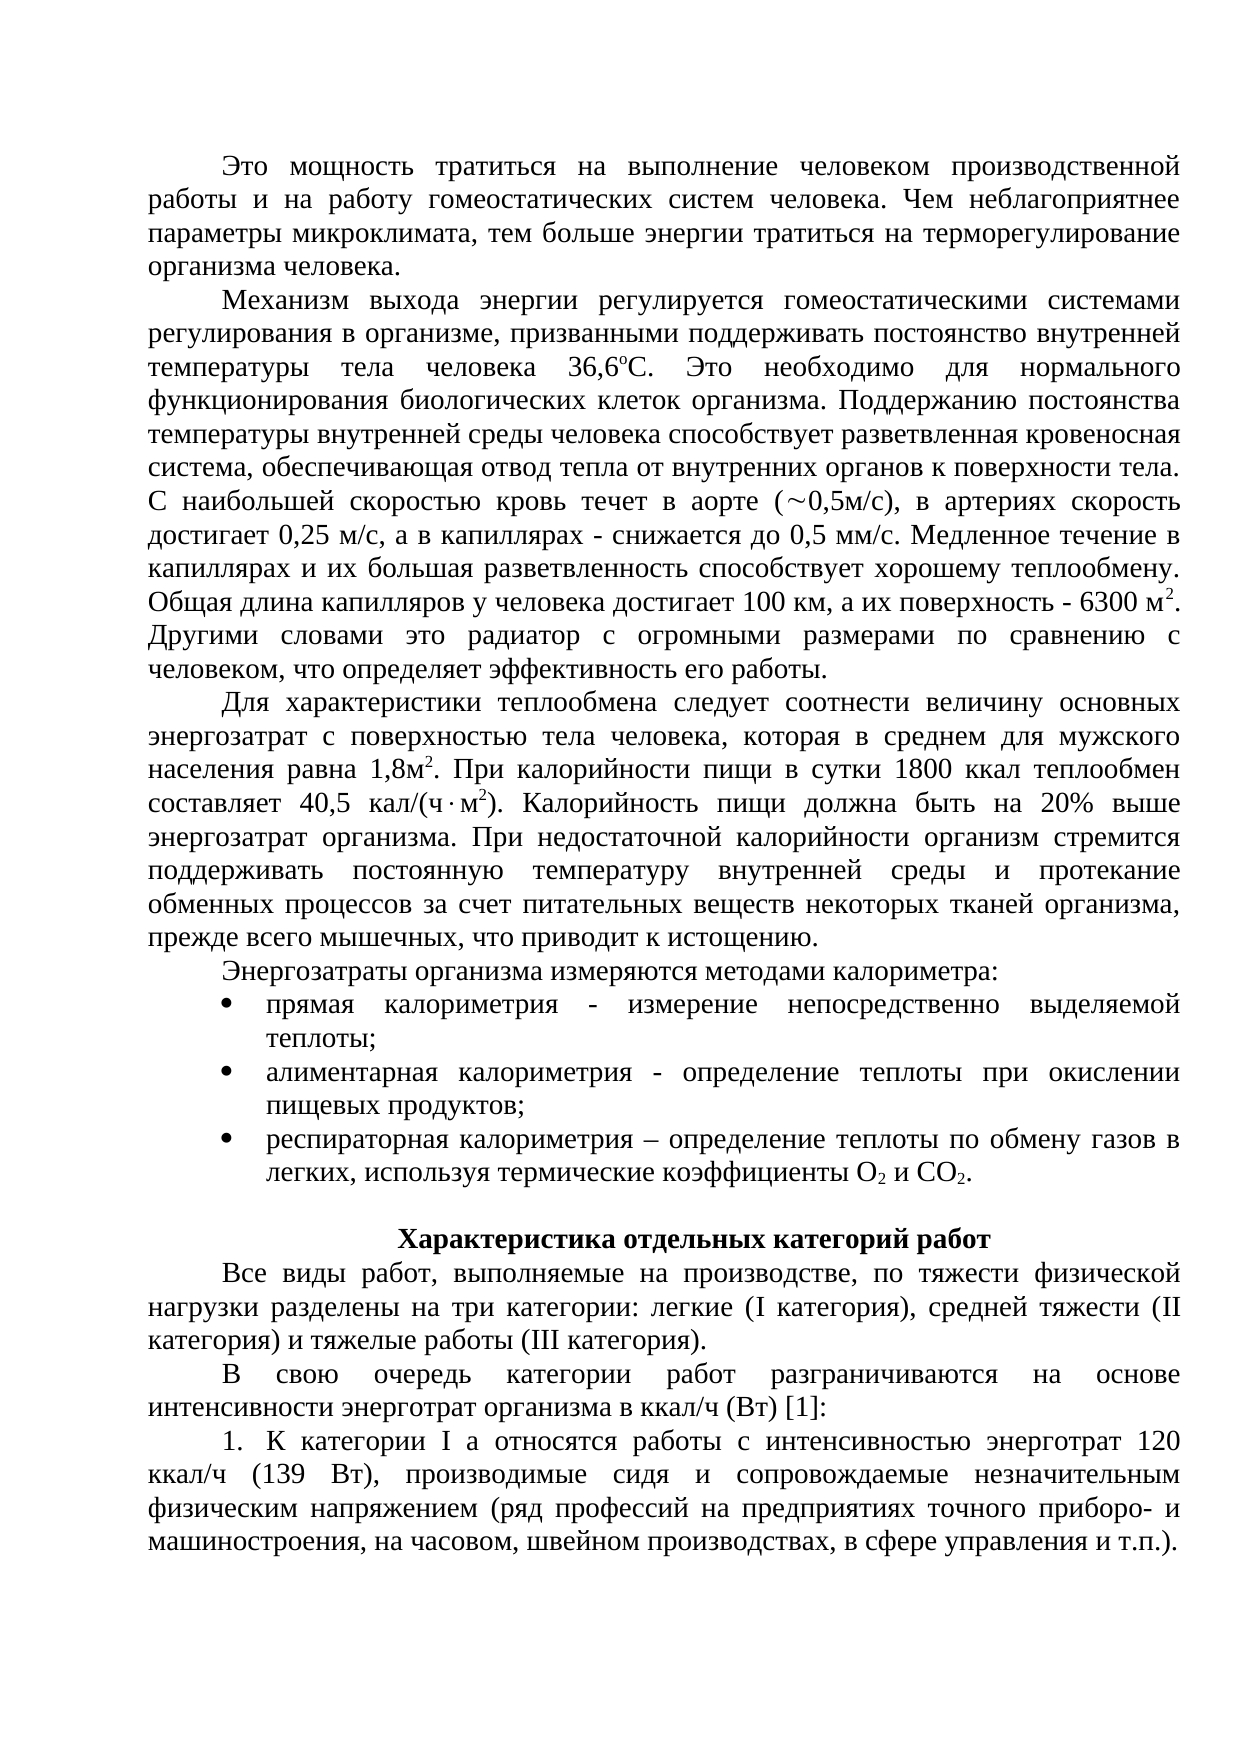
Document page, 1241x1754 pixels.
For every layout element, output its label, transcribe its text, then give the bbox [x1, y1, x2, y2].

text Механизм выхода энергии регулируется гомеостатическими системами регулирования в организме, призванными поддерживать постоянство внутренней температуры тела человека 36,6оС. Это необходимо для нормального функционирования биологических клеток организма. Поддержанию постоянства температуры внутренней среды человека способствует разветвленная кровеносная система, обеспечивающая отвод тепла от внутренних органов к поверхности тела. С наибольшей скоростью кровь течет в аорте (0,5м/с), в артериях скорость достигает 0,25 м/с, а в капиллярах - снижается до 0,5 мм/с. Медленное течение в капиллярах и их большая разветвленность способствует хорошему теплообмену. Общая длина капилляров у человека достигает 100 км, а их поверхность - 6300 м2. Другими словами это радиатор с огромными размерами по сравнению с человеком, что определяет эффективность его работы. [148, 282, 1181, 684]
list респираторная калориметрия – определение теплоты по обмену газов в легких, используя термические коэффициенты О2 и СО2. [221, 1121, 1181, 1188]
list алиментарная калориметрия - определение теплоты при окислении пищевых продуктов; [221, 1054, 1181, 1121]
text Для характеристики теплообмена следует соотнести величину основных энергозатрат с поверхностью тела человека, которая в среднем для мужского населения равна 1,8м2. При калорийности пищи в сутки 1800 ккал теплообмен составляет 40,5 кал/(чм2). Калорийность пищи должна быть на 20% выше энергозатрат организма. При недостаточной калорийности организм стремится поддерживать постоянную температуру внутренней среды и протекание обменных процессов за счет питательных веществ некоторых тканей организма, прежде всего мышечных, что приводит к истощению. [148, 684, 1181, 953]
list прямая калориметрия - измерение непосредственно выделяемой теплоты; [221, 986, 1181, 1054]
subtitle Характеристика отдельных категорий работ [148, 1222, 1181, 1255]
list К категории I а относятся работы с интенсивностью энерготрат 120 ккал/ч (139 Вт), производимые сидя и сопровождаемые незначительным физическим напряжением (ряд профессий на предприятиях точного приборо- и машиностроения, на часовом, швейном производствах, в сфере управления и т.п.). [148, 1423, 1181, 1557]
text Это мощность тратиться на выполнение человеком производственной работы и на работу гомеостатических систем человека. Чем неблагоприятнее параметры микроклимата, тем больше энергии тратиться на терморегулирование организма человека. [148, 148, 1181, 282]
list Все виды работ, выполняемые на производстве, по тяжести физической нагрузки разделены на три категории: легкие (I категория), средней тяжести (II категория) и тяжелые работы (III категория). [148, 1255, 1181, 1356]
text Энергозатраты организма измеряются методами калориметра: [148, 953, 1181, 986]
text В свою очередь категории работ разграничиваются на основе интенсивности энерготрат организма в ккал/ч (Вт) [1]: [148, 1356, 1181, 1423]
